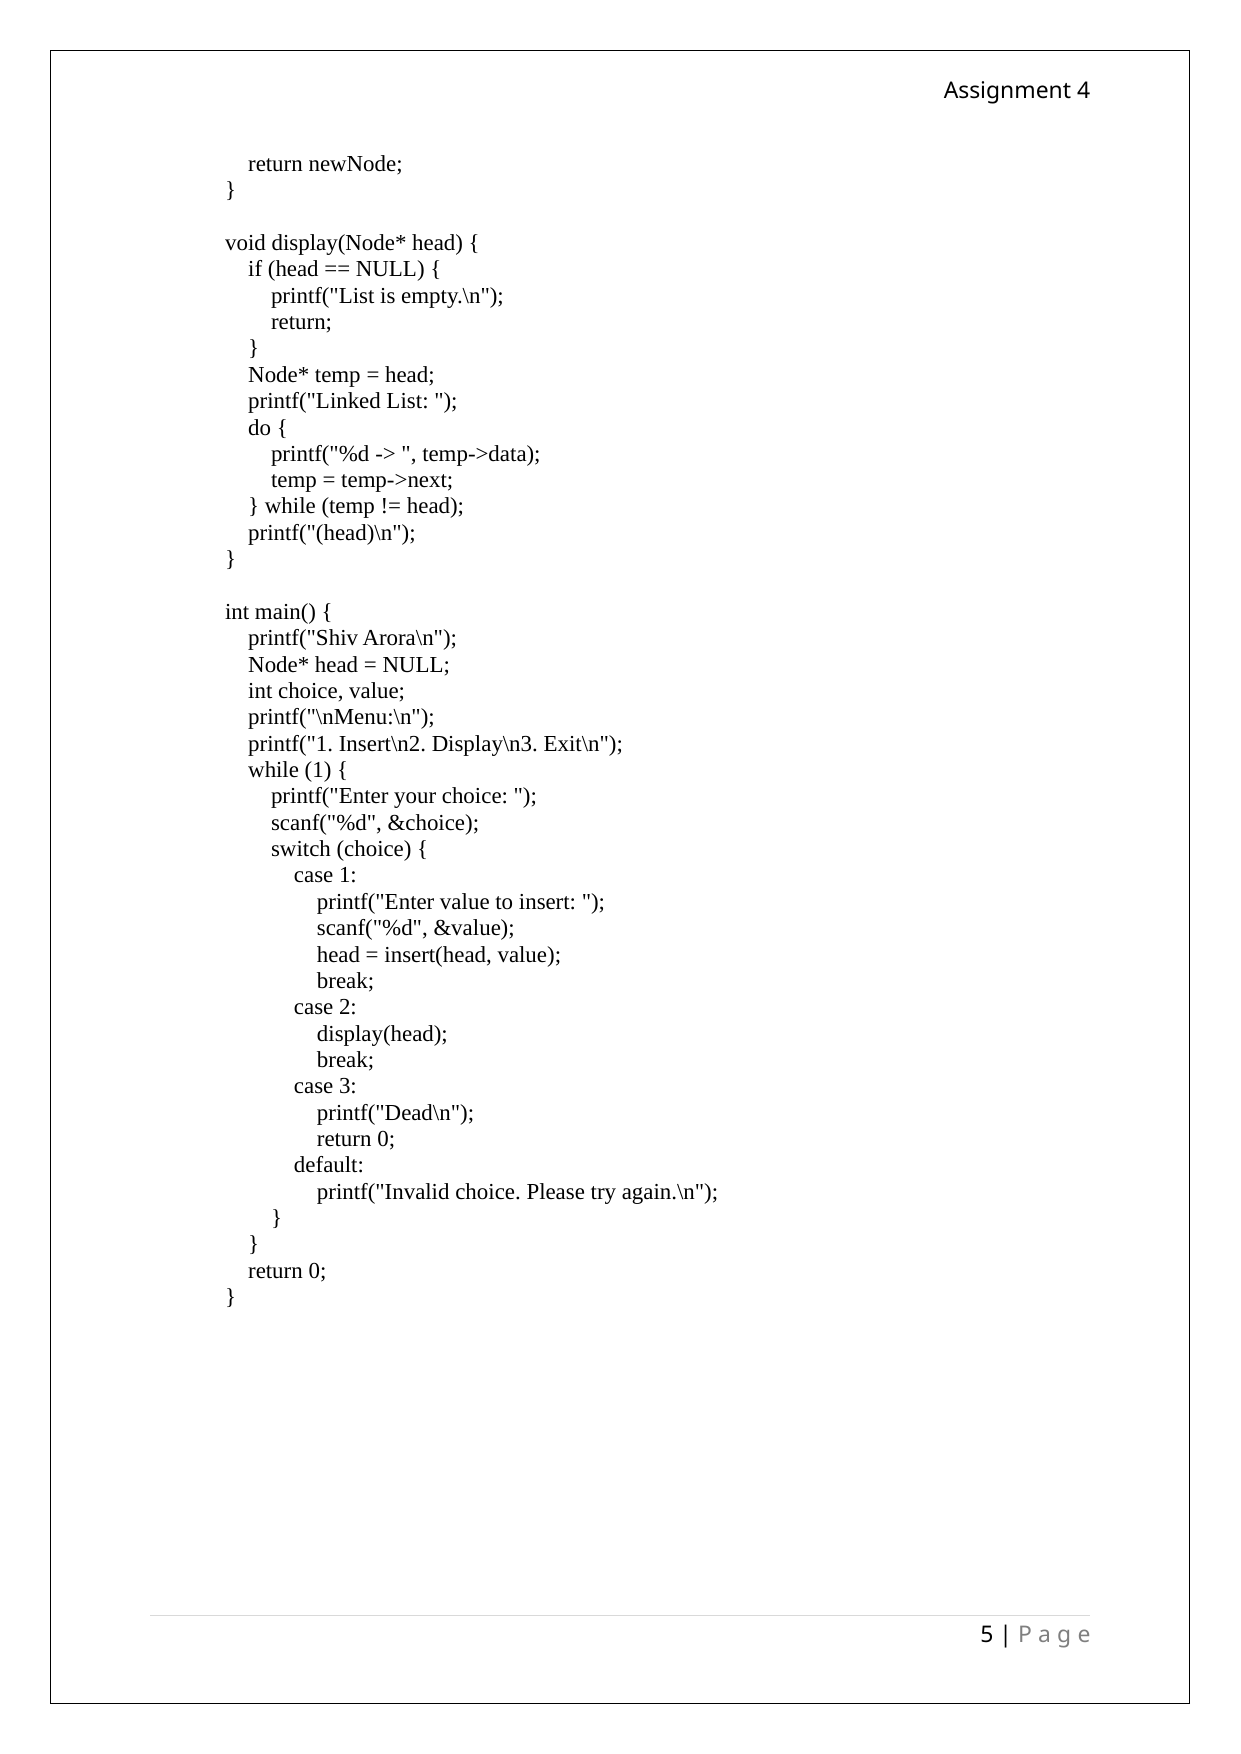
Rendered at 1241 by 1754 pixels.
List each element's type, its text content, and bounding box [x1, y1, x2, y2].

text scanf("%d", &choice); [225, 809, 1090, 835]
text printf("%d -> ", temp->data); [225, 440, 1090, 466]
text return; [225, 308, 1090, 334]
text scanf("%d", &value); [225, 914, 1090, 941]
text printf("\nMenu:\n"); [225, 703, 1090, 730]
text } [225, 1283, 1090, 1309]
text break; [225, 967, 1090, 993]
text int main() { [225, 598, 1090, 624]
text printf("Dead\n"); [225, 1099, 1090, 1125]
text printf("Linked List: "); [225, 387, 1090, 413]
text break; [225, 1046, 1090, 1072]
text return 0; [225, 1257, 1090, 1283]
text printf("Enter your choice: "); [225, 782, 1090, 809]
text } [225, 176, 1090, 203]
text printf("List is empty.\n"); [225, 282, 1090, 308]
text temp = temp->next; [225, 466, 1090, 493]
text } [225, 334, 1090, 361]
text default: [225, 1151, 1090, 1178]
text printf("1. Insert\n2. Display\n3. Exit\n"); [225, 730, 1090, 756]
text printf("Enter value to insert: "); [225, 888, 1090, 914]
text case 2: [225, 993, 1090, 1020]
text case 1: [225, 862, 1090, 888]
text void display(Node* head) { [225, 229, 1090, 255]
text printf("Shiv Arora\n"); [225, 624, 1090, 651]
text do { [225, 413, 1090, 440]
text printf("Invalid choice. Please try again.\n"); [225, 1178, 1090, 1204]
text } [225, 1204, 1090, 1231]
text case 3: [225, 1072, 1090, 1099]
text return 0; [225, 1125, 1090, 1151]
text while (1) { [225, 756, 1090, 782]
text switch (choice) { [225, 835, 1090, 862]
text Node* temp = head; [225, 361, 1090, 387]
text int choice, value; [225, 677, 1090, 703]
text } [225, 545, 1090, 572]
text display(head); [225, 1020, 1090, 1046]
text } while (temp != head); [225, 493, 1090, 519]
text Node* head = NULL; [225, 651, 1090, 677]
text return newNode; [225, 150, 1090, 176]
text head = insert(head, value); [225, 941, 1090, 967]
text if (head == NULL) { [225, 255, 1090, 282]
text } [225, 1231, 1090, 1257]
text printf("(head)\n"); [225, 519, 1090, 545]
